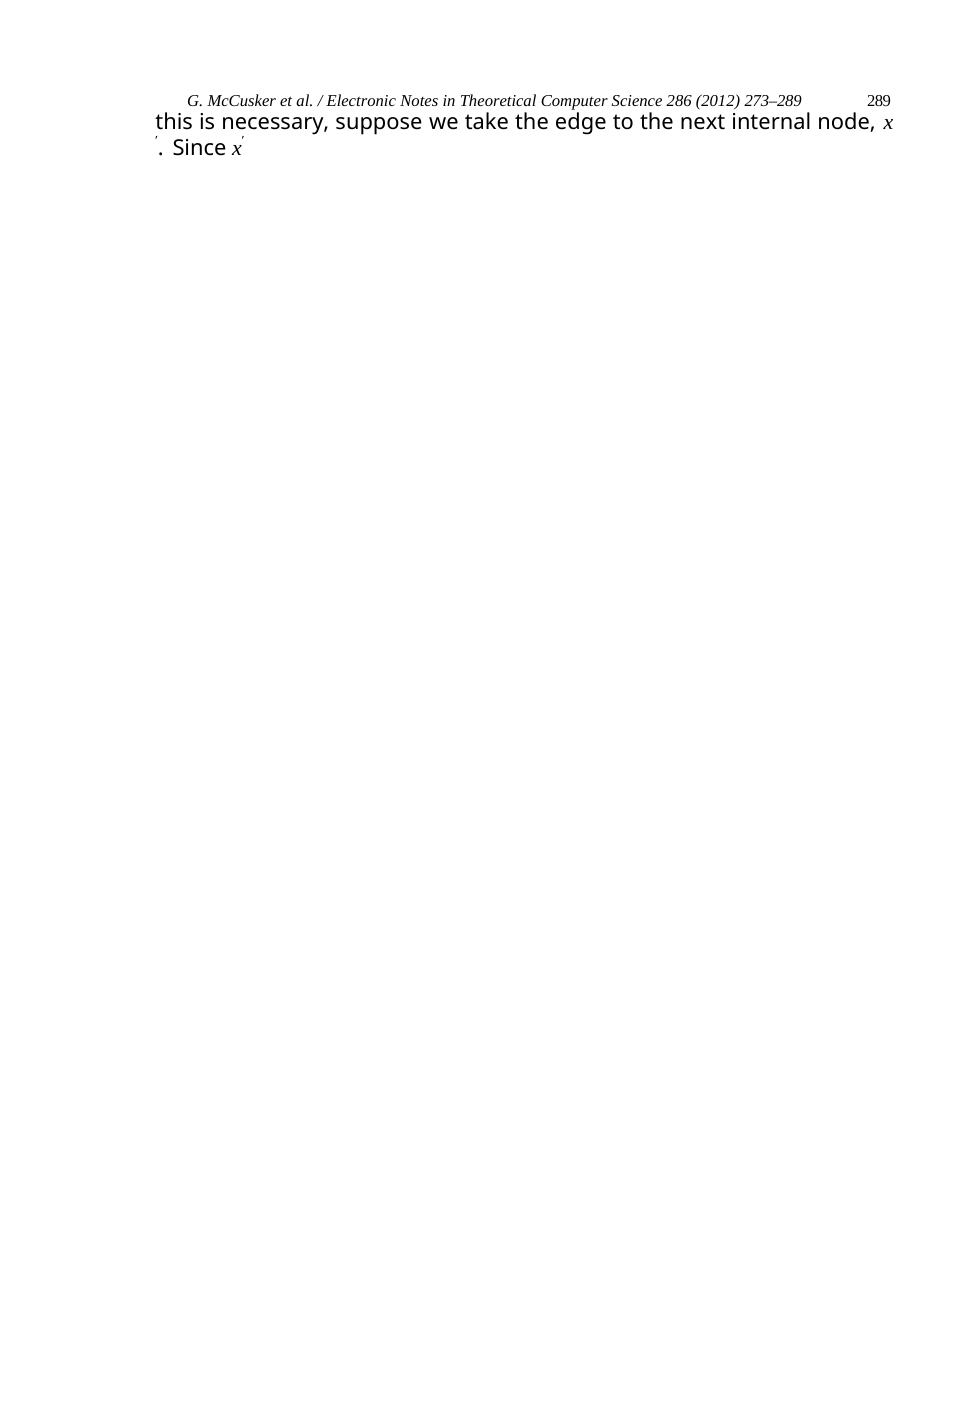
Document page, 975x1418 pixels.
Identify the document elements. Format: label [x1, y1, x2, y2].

list [110, 108, 893, 162]
